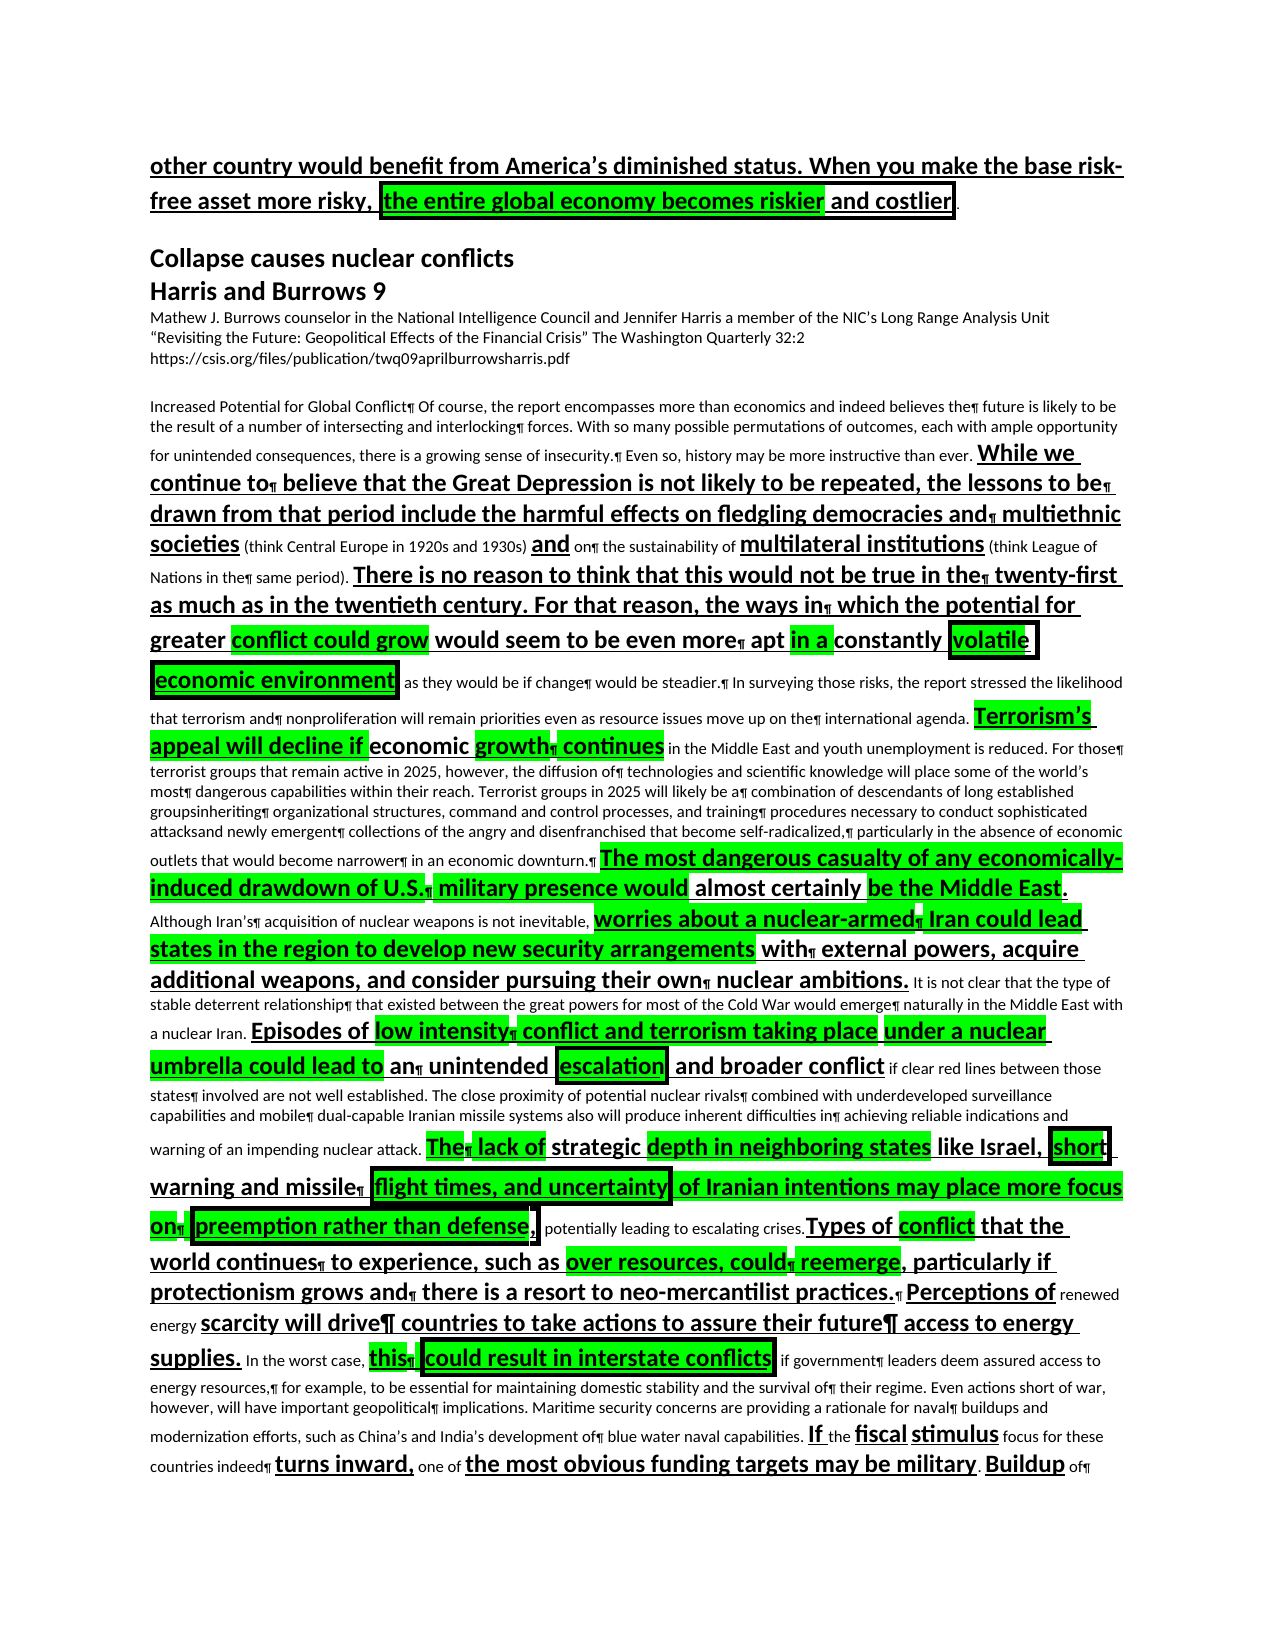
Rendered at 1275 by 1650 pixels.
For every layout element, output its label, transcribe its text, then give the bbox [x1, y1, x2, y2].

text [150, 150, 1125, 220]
subtitle Collapse causes nuclear conflicts [150, 241, 1125, 274]
text Mathew J. Burrows counselor in the National Intelligence Council and Jennifer Harris a member of the NIC’s Long Range Analysis Unit “Revisiting the Future: Geopolitical Effects of the Financial Crisis” The Washington Quarterly 32:2 https://csis.org/files/publication/twq09aprilburrowsharris.pdf [150, 307, 1125, 368]
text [150, 396, 1125, 1479]
text Harris and Burrows 9 [150, 274, 1125, 307]
